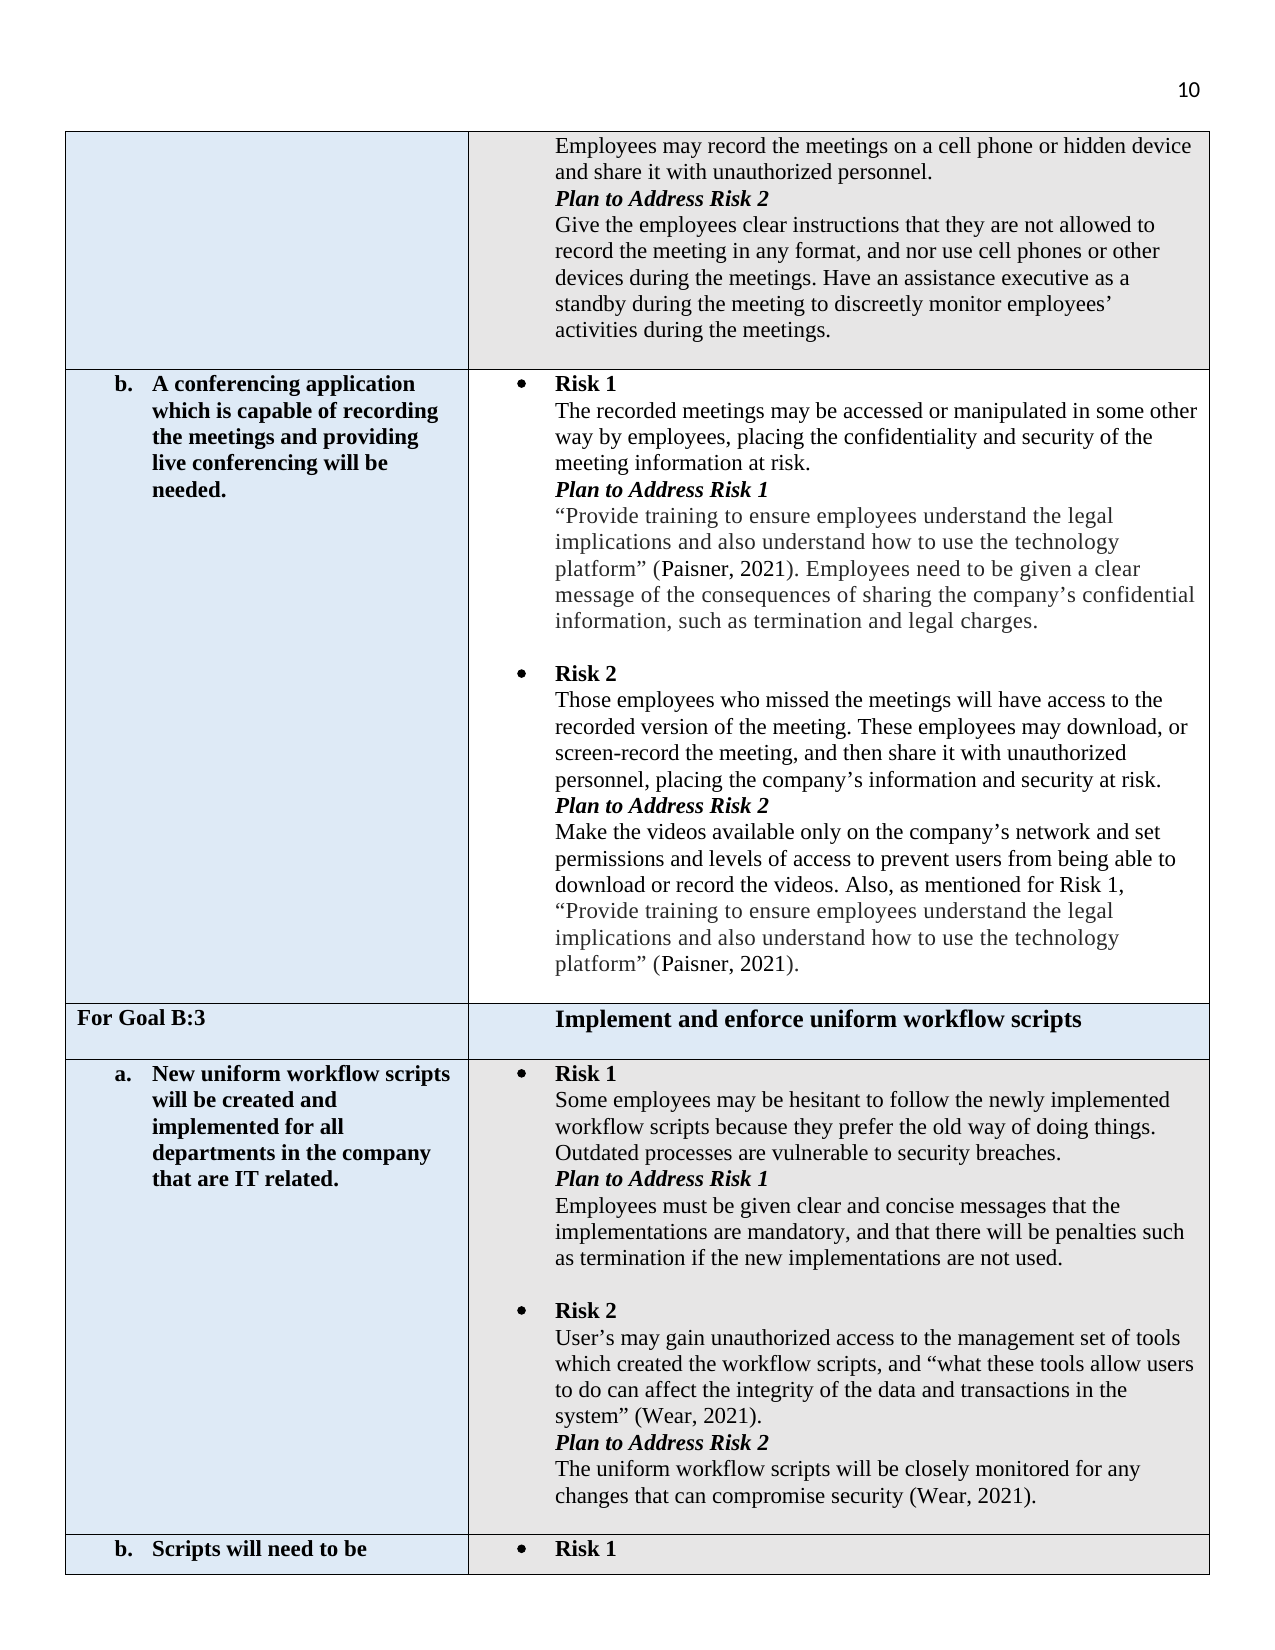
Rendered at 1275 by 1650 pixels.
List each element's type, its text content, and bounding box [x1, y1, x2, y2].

table_cell A conferencing application which is capable of recording the meetings and providing live conferencing will be needed. [66, 370, 468, 1003]
table_cell Risk 1 Some employees may be hesitant to follow the newly implemented workflow scripts because they prefer the old way of doing things. Outdated processes are vulnerable to security breaches. Plan to Address Risk 1 Employees must be given clear and concise messages that the implementations are mandatory, and that there will be penalties such as termination if the new implementations are not used. Risk 2 User’s may gain unauthorized access to the management set of tools which created the workflow scripts, and “what these tools allow users to do can affect the integrity of the data and transactions in the system” (Wear, 2021). Plan to Address Risk 2 The uniform workflow scripts will be closely monitored for any changes that can compromise security (Wear, 2021). [469, 1060, 1209, 1534]
table_cell Implement and enforce uniform workflow scripts [469, 1004, 1209, 1059]
table_cell Risk 1 The recorded meetings may be accessed or manipulated in some other way by employees, placing the confidentiality and security of the meeting information at risk. Plan to Address Risk 1 “Provide training to ensure employees understand the legal implications and also understand how to use the technology platform” (Paisner, 2021). Employees need to be given a clear message of the consequences of sharing the company’s confidential information, such as termination and legal charges. Risk 2 Those employees who missed the meetings will have access to the recorded version of the meeting. These employees may download, or screen-record the meeting, and then share it with unauthorized personnel, placing the company’s information and security at risk. Plan to Address Risk 2 Make the videos available only on the company’s network and set permissions and levels of access to prevent users from being able to download or record the videos. Also, as mentioned for Risk 1, “Provide training to ensure employees understand the legal implications and also understand how to use the technology platform” (Paisner, 2021). [469, 370, 1209, 1003]
table_cell For Goal B:3 [66, 1004, 468, 1059]
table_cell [66, 1535, 468, 1574]
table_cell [469, 132, 1209, 369]
table_cell New uniform workflow scripts will be created and implemented for all departments in the company that are IT related. [66, 1060, 468, 1534]
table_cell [469, 1535, 1209, 1574]
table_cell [66, 132, 468, 369]
